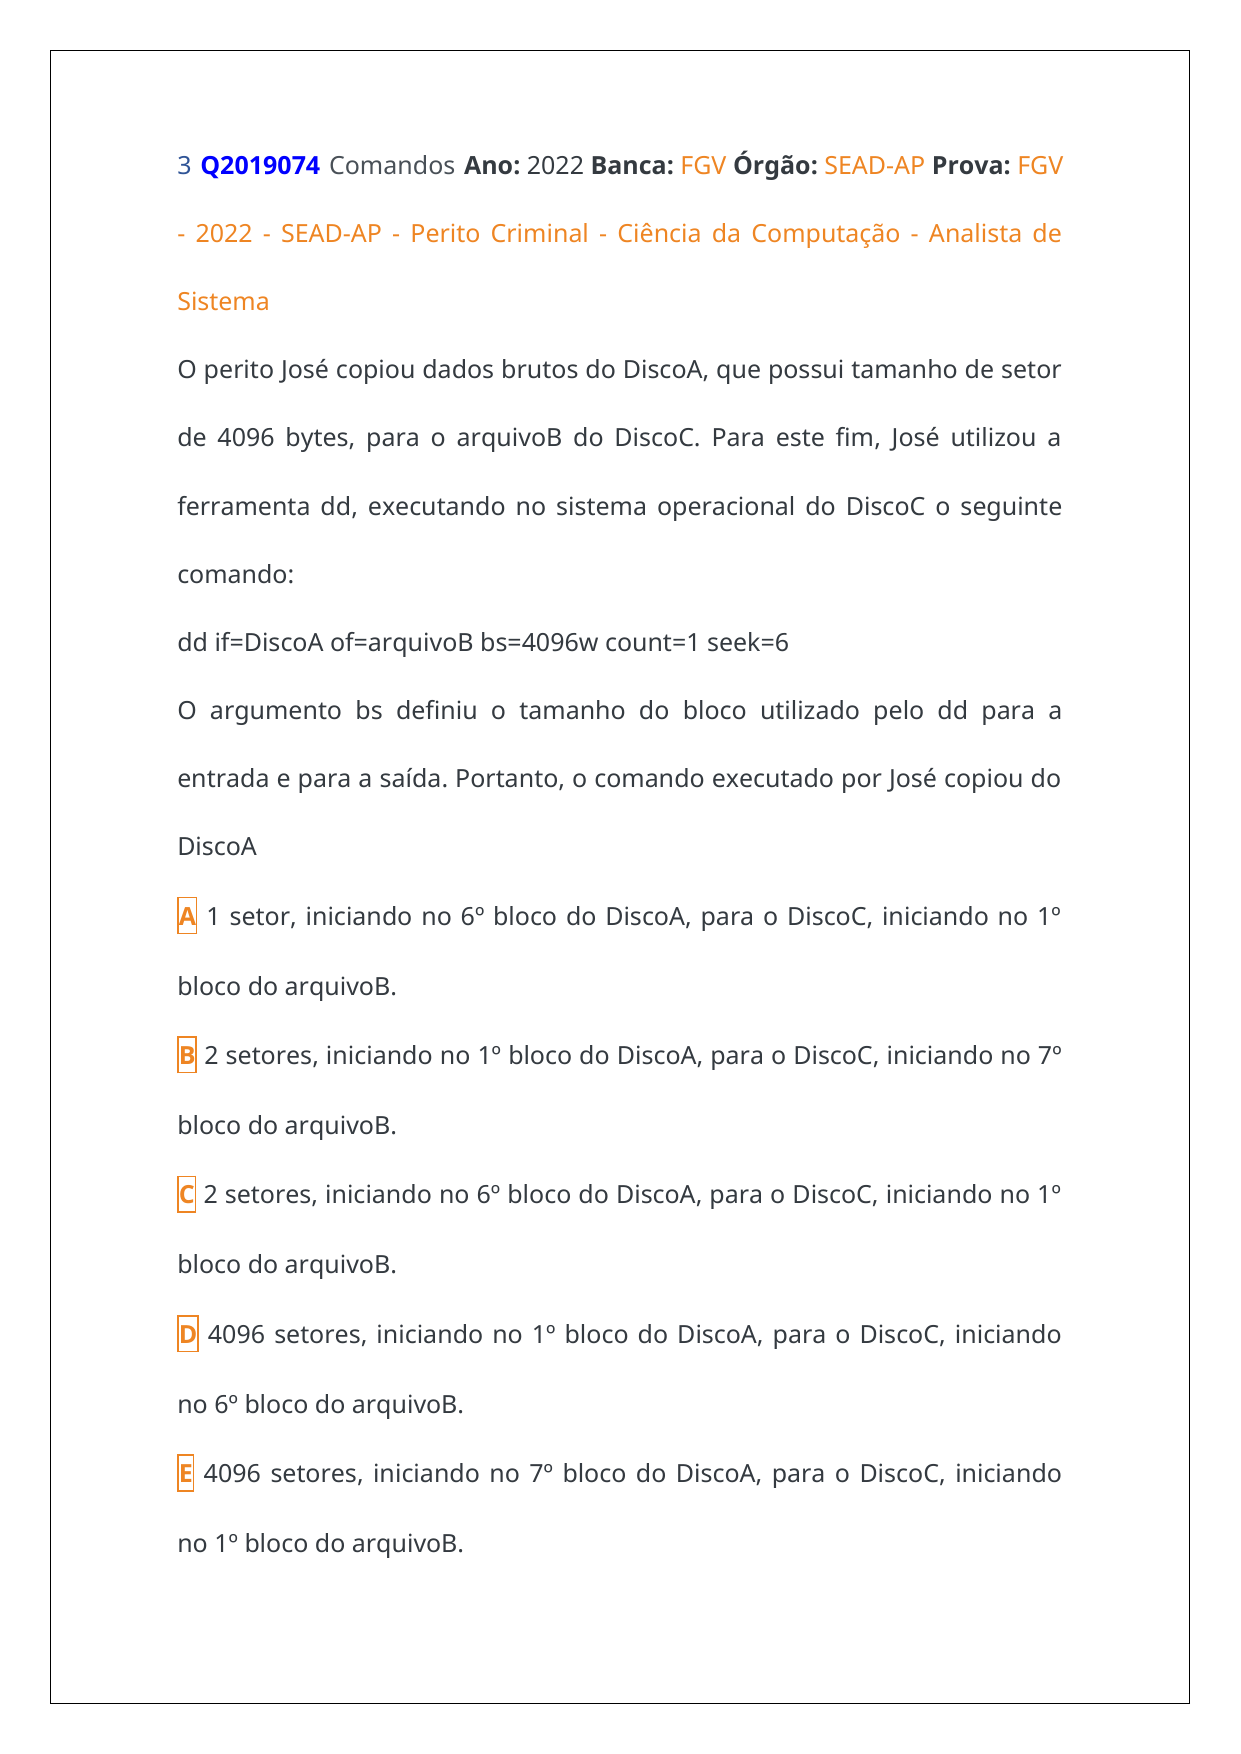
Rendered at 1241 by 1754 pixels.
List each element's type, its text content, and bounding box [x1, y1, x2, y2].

subtitle 3 Q2019074 Comandos Ano: 2022 Banca: FGV Órgão: SEAD-AP Prova: FGV - 2022 - SEAD-AP - Perito Criminal - Ciência da Computação - Analista de Sistema [177, 147, 1063, 318]
text B 2 setores, iniciando no 1º bloco do DiscoA, para o DiscoC, iniciando no 7º bloco do arquivoB. [177, 1036, 1063, 1142]
text E 4096 setores, iniciando no 7º bloco do DiscoA, para o DiscoC, iniciando no 1º bloco do arquivoB. [177, 1454, 1063, 1560]
text D 4096 setores, iniciando no 1º bloco do DiscoA, para o DiscoC, iniciando no 6º bloco do arquivoB. [177, 1315, 1063, 1420]
text dd if=DiscoA of=arquivoB bs=4096w count=1 seek=6 [177, 624, 1063, 658]
text A 1 setor, iniciando no 6º bloco do DiscoA, para o DiscoC, iniciando no 1º bloco do arquivoB. [177, 897, 1063, 1002]
text O argumento bs definiu o tamanho do bloco utilizado pelo dd para a entrada e para a saída. Portanto, o comando executado por José copiou do DiscoA [177, 692, 1063, 863]
text O perito José copiou dados brutos do DiscoA, que possui tamanho de setor de 4096 bytes, para o arquivoB do DiscoC. Para este fim, José utilizou a ferramenta dd, executando no sistema operacional do DiscoC o seguinte comando: [177, 352, 1063, 590]
text C 2 setores, iniciando no 6º bloco do DiscoA, para o DiscoC, iniciando no 1º bloco do arquivoB. [177, 1176, 1063, 1281]
